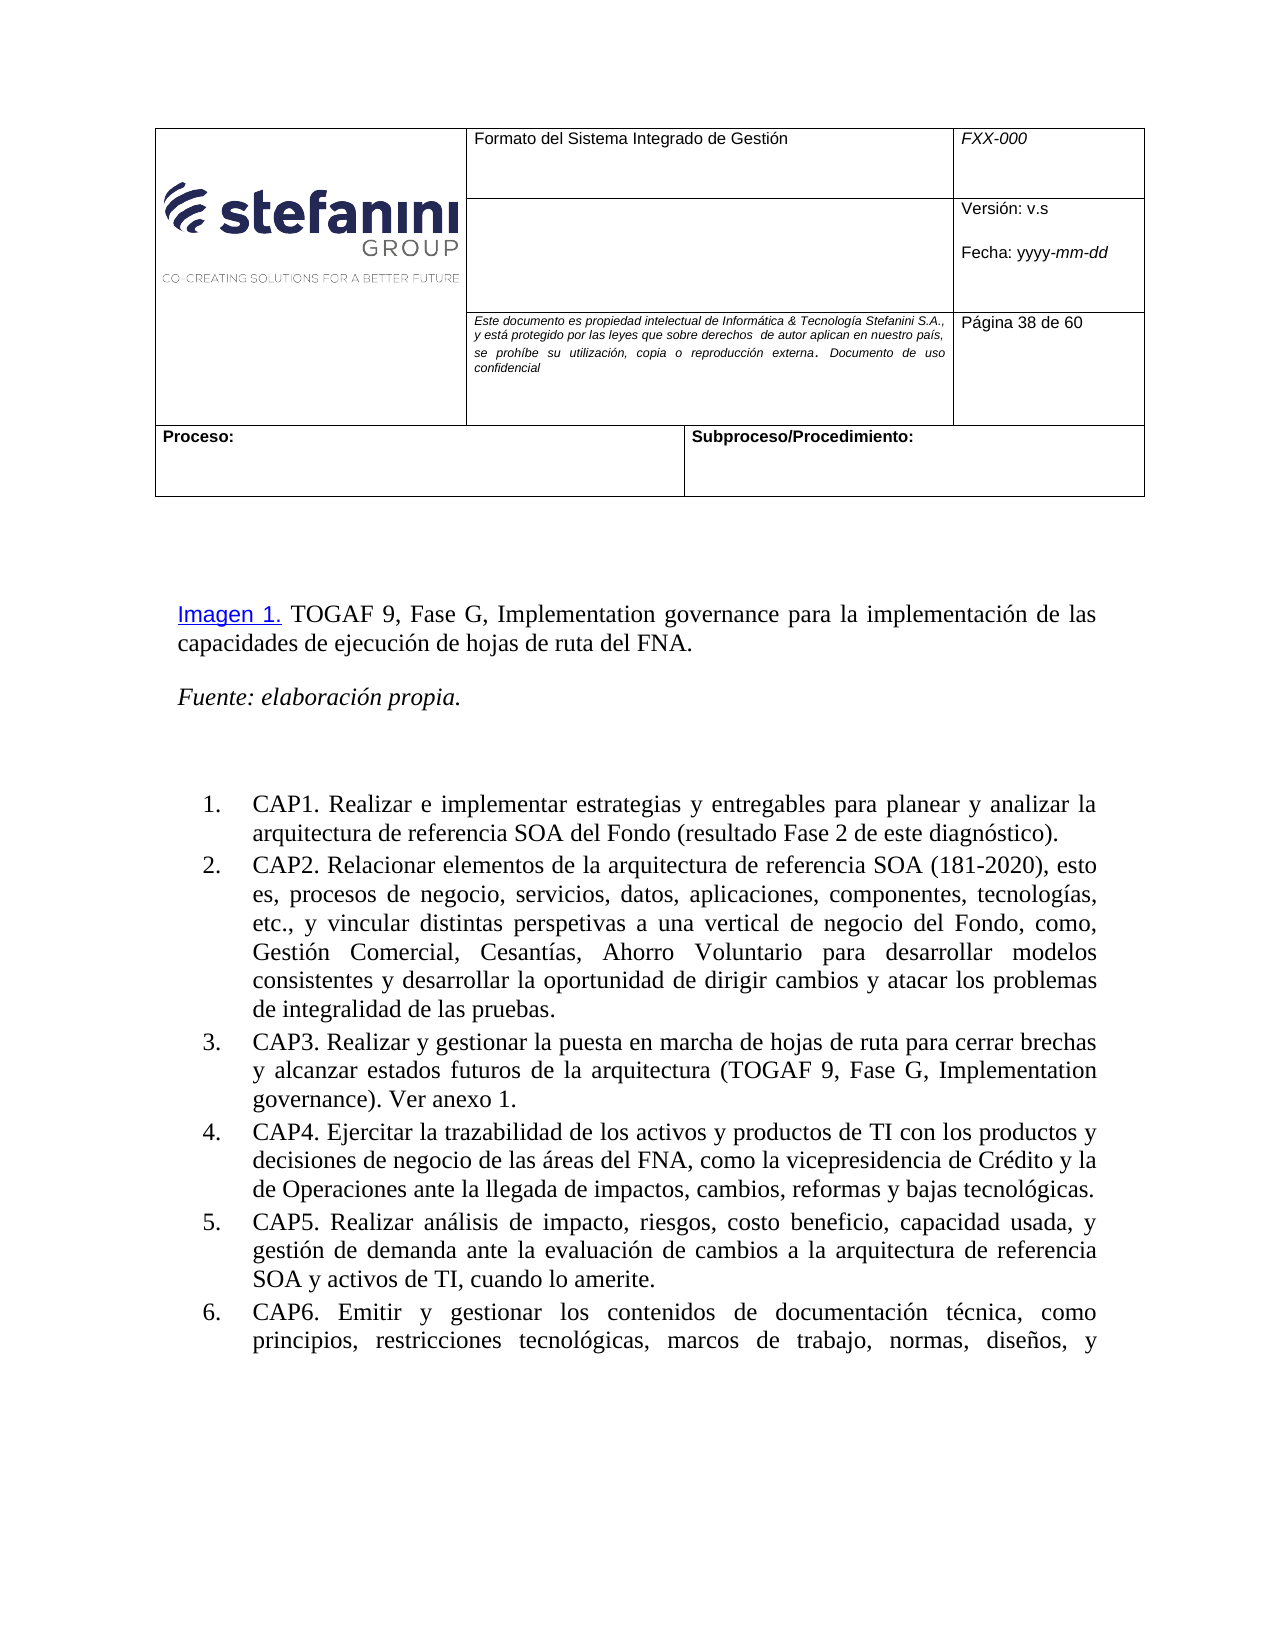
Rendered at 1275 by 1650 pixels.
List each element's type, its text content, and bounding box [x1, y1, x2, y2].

list CAP1. Realizar e implementar estrategias y entregables para planear y analizar la arquitectura de referencia SOA del Fondo (resultado Fase 2 de este diagnóstico). [202, 789, 1098, 847]
picture [162, 182, 460, 286]
list CAP5. Realizar análisis de impacto, riesgos, costo beneficio, capacidad usada, y gestión de demanda ante la evaluación de cambios a la arquitectura de referencia SOA y activos de TI, cuando lo amerite. [202, 1207, 1098, 1293]
list CAP6. Emitir y gestionar los contenidos de documentación técnica, como principios, restricciones tecnológicas, marcos de trabajo, normas, diseños, y estándares para el uso de los proveedores, servicios de fábricas del FNA, planta interna, Comunicación y Planeación. [202, 1297, 1098, 1354]
list CAP4. Ejercitar la trazabilidad de los activos y productos de TI con los productos y decisiones de negocio de las áreas del FNA, como la vicepresidencia de Crédito y la de Operaciones ante la llegada de impactos, cambios, reformas y bajas tecnológicas. [202, 1117, 1098, 1203]
text Imagen 1. TOGAF 9, Fase G, Implementation governance para la implementación de las capacidades de ejecución de hojas de ruta del FNA. [177, 599, 1098, 657]
list CAP3. Realizar y gestionar la puesta en marcha de hojas de ruta para cerrar brechas y alcanzar estados futuros de la arquitectura (TOGAF 9, Fase G, Implementation governance). Ver anexo 1. [202, 1027, 1098, 1113]
list CAP2. Relacionar elementos de la arquitectura de referencia SOA (181-2020), esto es, procesos de negocio, servicios, datos, aplicaciones, componentes, tecnologías, etc., y vincular distintas perspetivas a una vertical de negocio del Fondo, como, Gestión Comercial, Cesantías, Ahorro Voluntario para desarrollar modelos consistentes y desarrollar la oportunidad de dirigir cambios y atacar los problemas de integralidad de las pruebas. [202, 851, 1098, 1023]
text Fuente: elaboración propia. [177, 682, 1098, 711]
